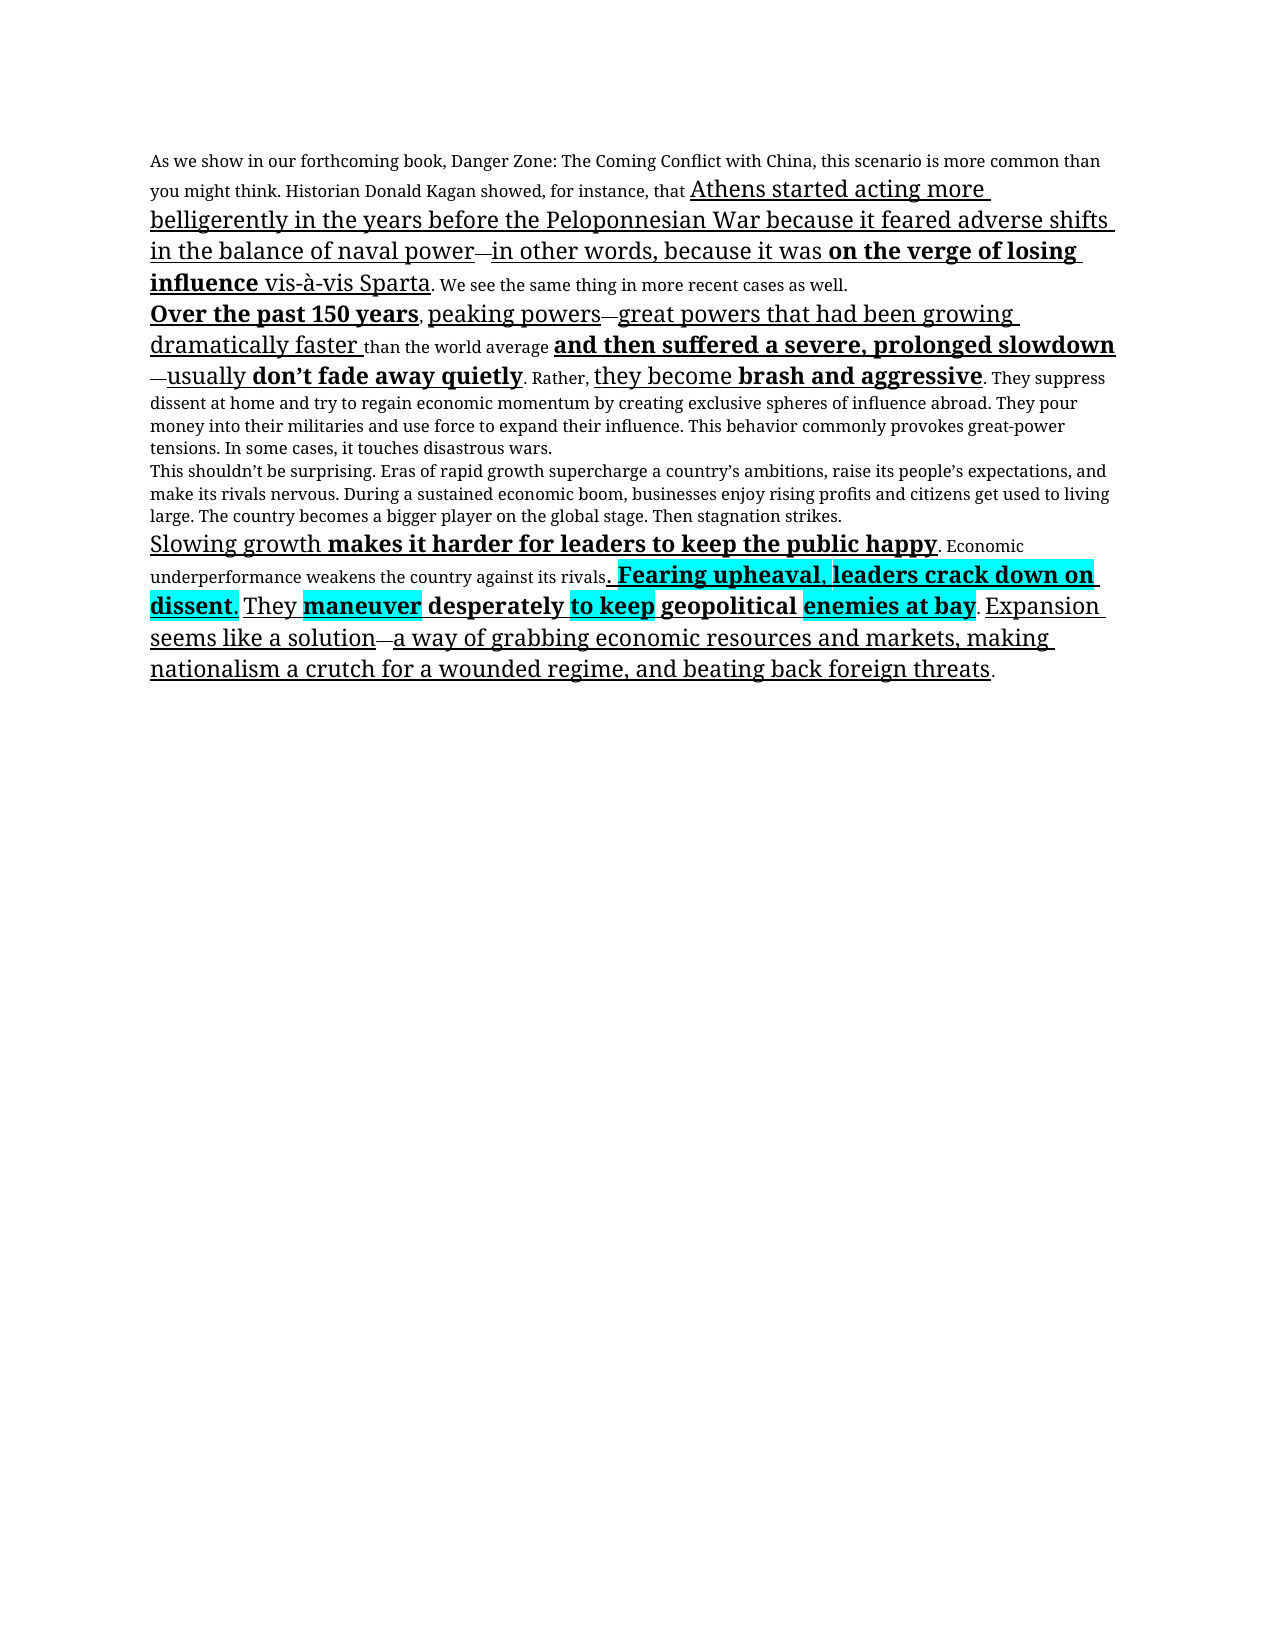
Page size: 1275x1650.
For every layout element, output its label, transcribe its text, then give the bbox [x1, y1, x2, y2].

text Over the past 150 years, peaking powers—great powers that had been growing dramatically faster than the world average and then suffered a severe, prolonged slowdown—usually don’t fade away quietly. Rather, they become brash and aggressive. They suppress dissent at home and try to regain economic momentum by creating exclusive spheres of influence abroad. They pour money into their militaries and use force to expand their influence. This behavior commonly provokes great-power tensions. In some cases, it touches disastrous wars. [150, 298, 1125, 459]
text Slowing growth makes it harder for leaders to keep the public happy. Economic underperformance weakens the country against its rivals. Fearing upheaval, leaders crack down on dissent. They maneuver desperately to keep geopolitical enemies at bay. Expansion seems like a solution—a way of grabbing economic resources and markets, making nationalism a crutch for a wounded regime, and beating back foreign threats. [150, 528, 1125, 684]
text This shouldn’t be surprising. Eras of rapid growth supercharge a country’s ambitions, raise its people’s expectations, and make its rivals nervous. During a sustained economic boom, businesses enjoy rising profits and citizens get used to living large. The country becomes a bigger player on the global stage. Then stagnation strikes. [150, 459, 1125, 528]
text As we show in our forthcoming book, Danger Zone: The Coming Conflict with China, this scenario is more common than you might think. Historian Donald Kagan showed, for instance, that Athens started acting more belligerently in the years before the Peloponnesian War because it feared adverse shifts in the balance of naval power—in other words, because it was on the verge of losing influence vis-à-vis Sparta. We see the same thing in more recent cases as well. [150, 150, 1125, 298]
